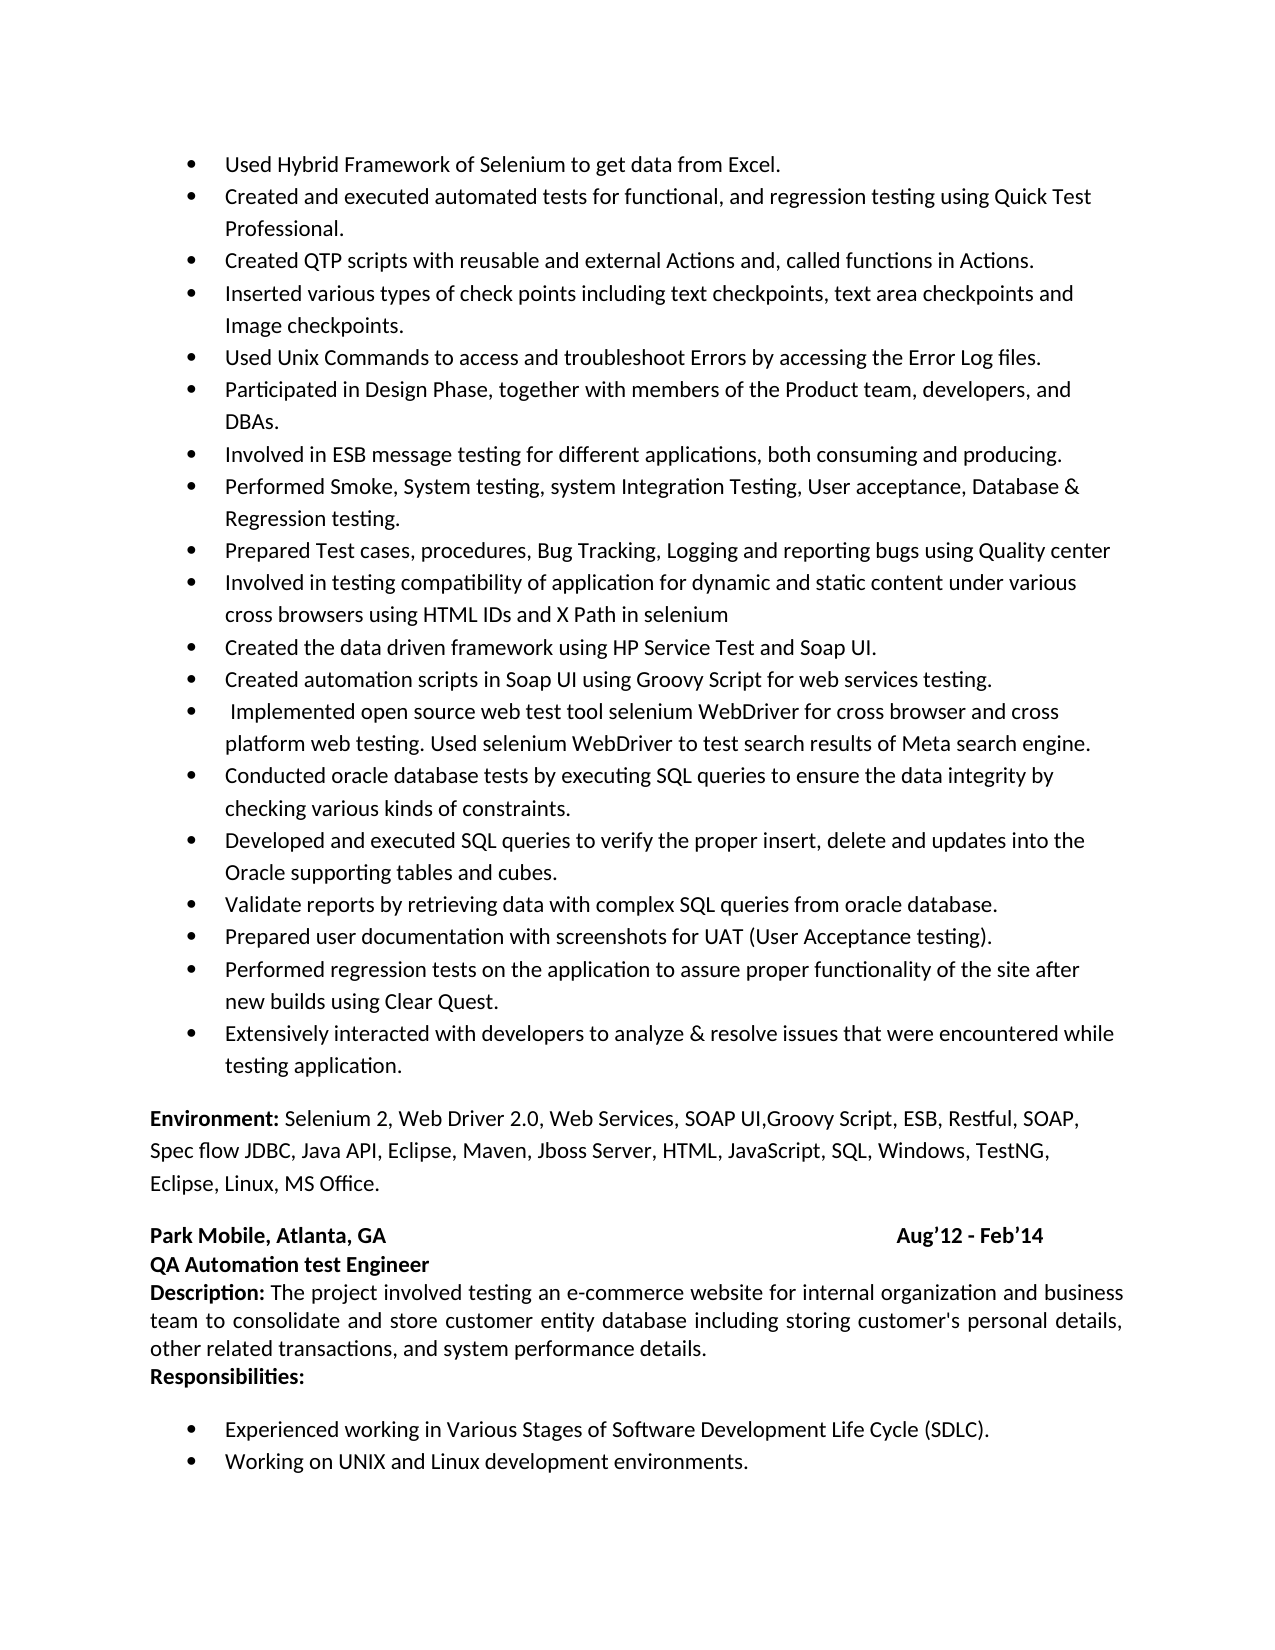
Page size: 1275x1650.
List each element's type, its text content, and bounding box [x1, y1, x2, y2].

list Created QTP scripts with reusable and external Actions and, called functions in Actions. [187, 247, 1125, 274]
list Performed Smoke, System testing, system Integration Testing, User acceptance, Database & Regression testing. [187, 472, 1125, 532]
text Park Mobile, Atlanta, GA Aug’12 - Feb’14 [150, 1222, 1125, 1250]
list Created automation scripts in Soap UI using Groovy Script for web services testing. [187, 665, 1125, 693]
text Responsibilities: [150, 1362, 1125, 1390]
list Used Unix Commands to access and troubleshoot Errors by accessing the Error Log files. [187, 343, 1125, 371]
list Working on UNIX and Linux development environments. [187, 1447, 1125, 1475]
list Developed and executed SQL queries to verify the proper insert, delete and updates into the Oracle supporting tables and cubes. [187, 826, 1125, 886]
list Prepared Test cases, procedures, Bug Tracking, Logging and reporting bugs using Quality center [187, 536, 1125, 564]
list Performed regression tests on the application to assure proper functionality of the site after new builds using Clear Quest. [187, 955, 1125, 1015]
list Validate reports by retrieving data with complex SQL queries from oracle database. [187, 890, 1125, 918]
list Inserted various types of check points including text checkpoints, text area checkpoints and Image checkpoints. [187, 279, 1125, 339]
text Description: The project involved testing an e-commerce website for internal organization and business team to consolidate and store customer entity database including storing customer's personal details, other related transactions, and system performance details. [150, 1278, 1125, 1362]
list Implemented open source web test tool selenium WebDriver for cross browser and cross platform web testing. Used selenium WebDriver to test search results of Meta search engine. [187, 697, 1125, 757]
list Conducted oracle database tests by executing SQL queries to ensure the data integrity by checking various kinds of constraints. [187, 762, 1125, 822]
list Participated in Design Phase, together with members of the Product team, developers, and DBAs. [187, 375, 1125, 436]
list Involved in testing compatibility of application for dynamic and static content under various cross browsers using HTML IDs and X Path in selenium [187, 568, 1125, 629]
text QA Automation test Engineer [150, 1250, 1125, 1278]
list Created and executed automated tests for functional, and regression testing using Quick Test Professional. [187, 182, 1125, 242]
text Environment: Selenium 2, Web Driver 2.0, Web Services, SOAP UI,Groovy Script, ESB, Restful, SOAP, Spec flow JDBC, Java API, Eclipse, Maven, Jboss Server, HTML, JavaScript, SQL, Windows, TestNG, Eclipse, Linux, MS Office. [150, 1104, 1125, 1197]
list Extensively interacted with developers to analyze & resolve issues that were encountered while testing application. [187, 1019, 1125, 1079]
list Created the data driven framework using HP Service Test and Soap UI. [187, 633, 1125, 661]
list Used Hybrid Framework of Selenium to get data from Excel. [187, 150, 1125, 178]
list Prepared user documentation with screenshots for UAT (User Acceptance testing). [187, 922, 1125, 951]
list Experienced working in Various Stages of Software Development Life Cycle (SDLC). [187, 1415, 1125, 1443]
list Involved in ESB message testing for different applications, both consuming and producing. [187, 440, 1125, 468]
